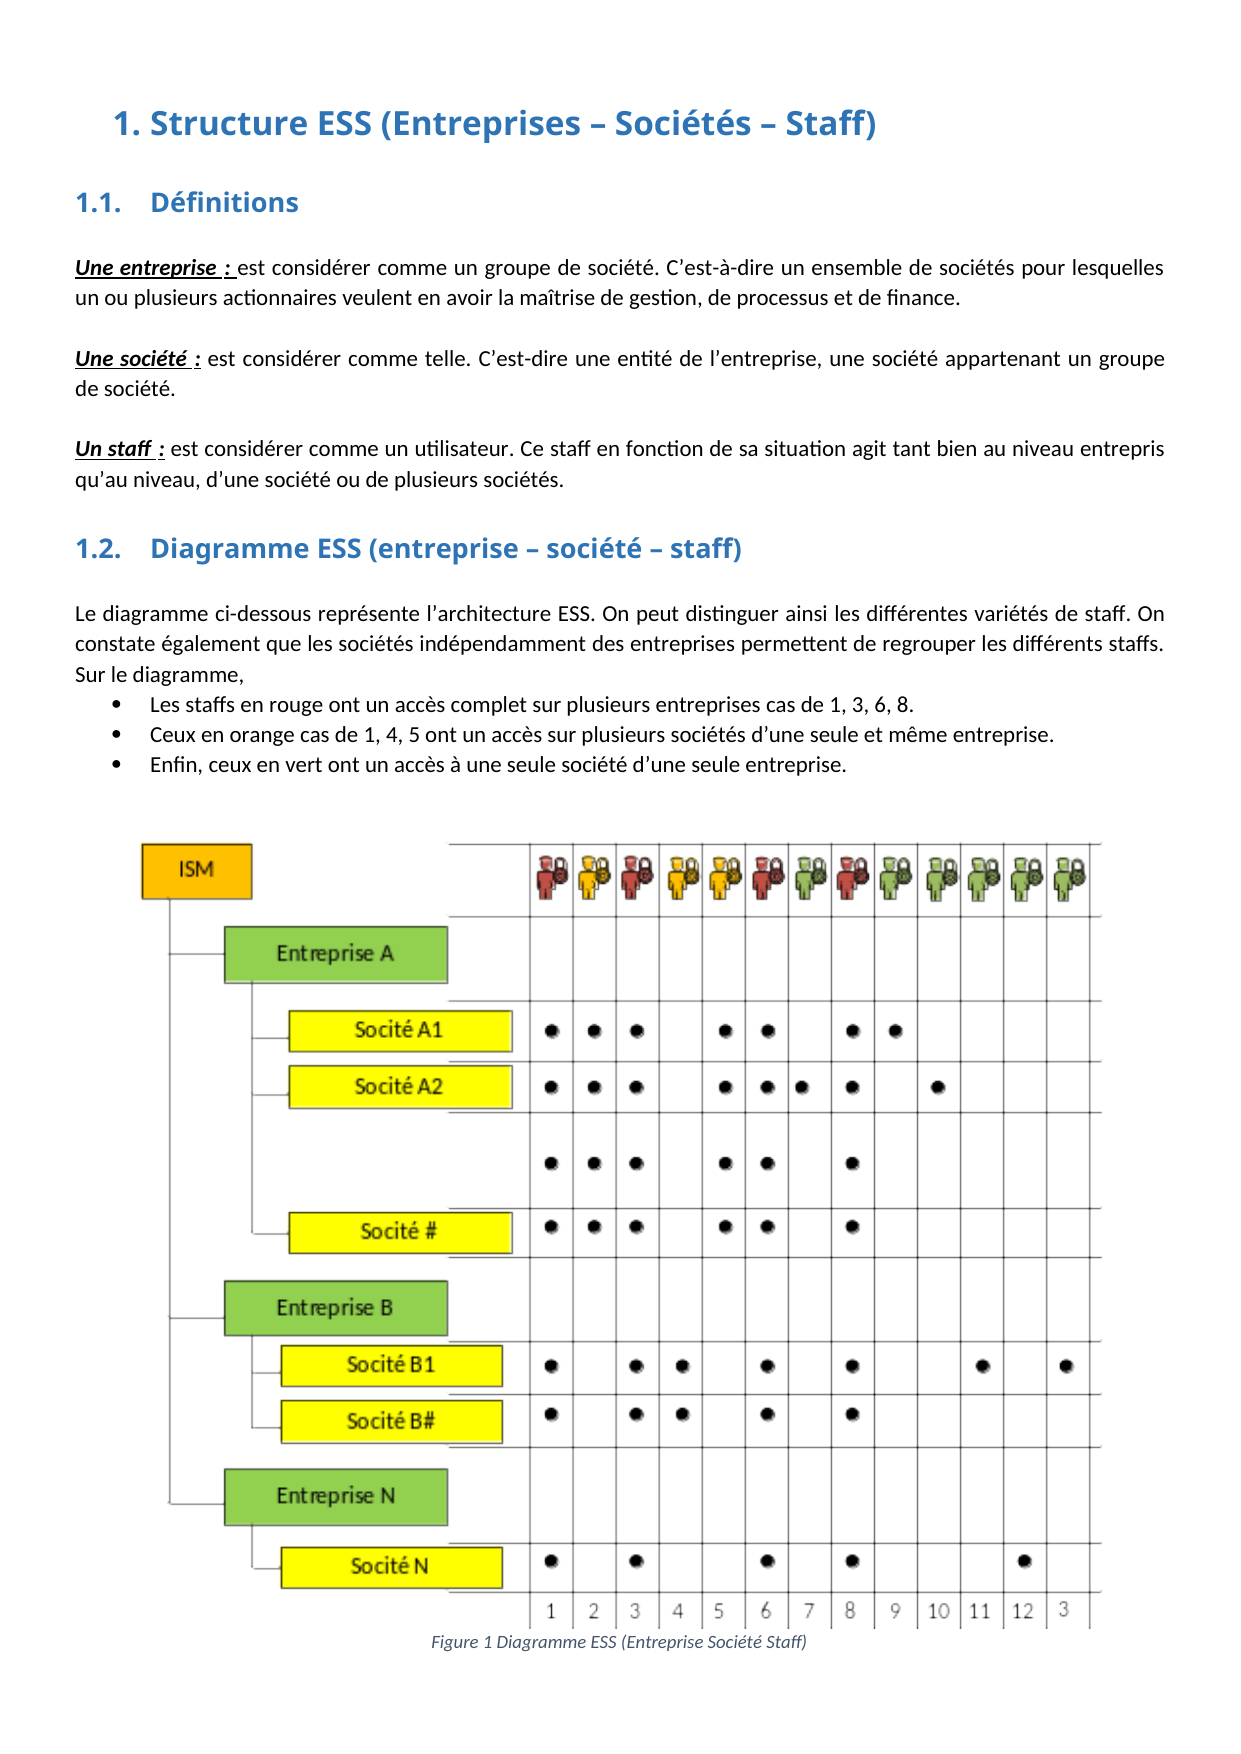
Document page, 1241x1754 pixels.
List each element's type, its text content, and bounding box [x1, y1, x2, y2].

subtitle Diagramme ESS (entreprise – société – staff) [75, 529, 1165, 566]
subtitle Définitions [75, 183, 1165, 220]
list Ceux en orange cas de 1, 4, 5 ont un accès sur plusieurs sociétés d’une seule et même entreprise. [112, 720, 1165, 748]
text Une société : est considérer comme telle. C’est-dire une entité de l’entreprise, une société appartenant un groupe de société. [75, 344, 1165, 402]
text Un staff : est considérer comme un utilisateur. Ce staff en fonction de sa situation agit tant bien au niveau entrepris qu’au niveau, d’une société ou de plusieurs sociétés. [75, 434, 1165, 493]
list Les staffs en rouge ont un accès complet sur plusieurs entreprises cas de 1, 3, 6, 8. [112, 690, 1165, 718]
text Une entreprise : est considérer comme un groupe de société. C’est-à-dire un ensemble de sociétés pour lesquelles un ou plusieurs actionnaires veulent en avoir la maîtrise de gestion, de processus et de finance. [75, 253, 1165, 312]
list Enfin, ceux en vert ont un accès à une seule société d’une seule entreprise. [112, 750, 1165, 778]
text Le diagramme ci-dessous représente l’architecture ESS. On peut distinguer ainsi les différentes variétés de staff. On constate également que les sociétés indépendamment des entreprises permettent de regrouper les différents staffs. Sur le diagramme, [75, 599, 1165, 688]
subtitle Structure ESS (Entreprises – Sociétés – Staff) [112, 100, 1165, 145]
